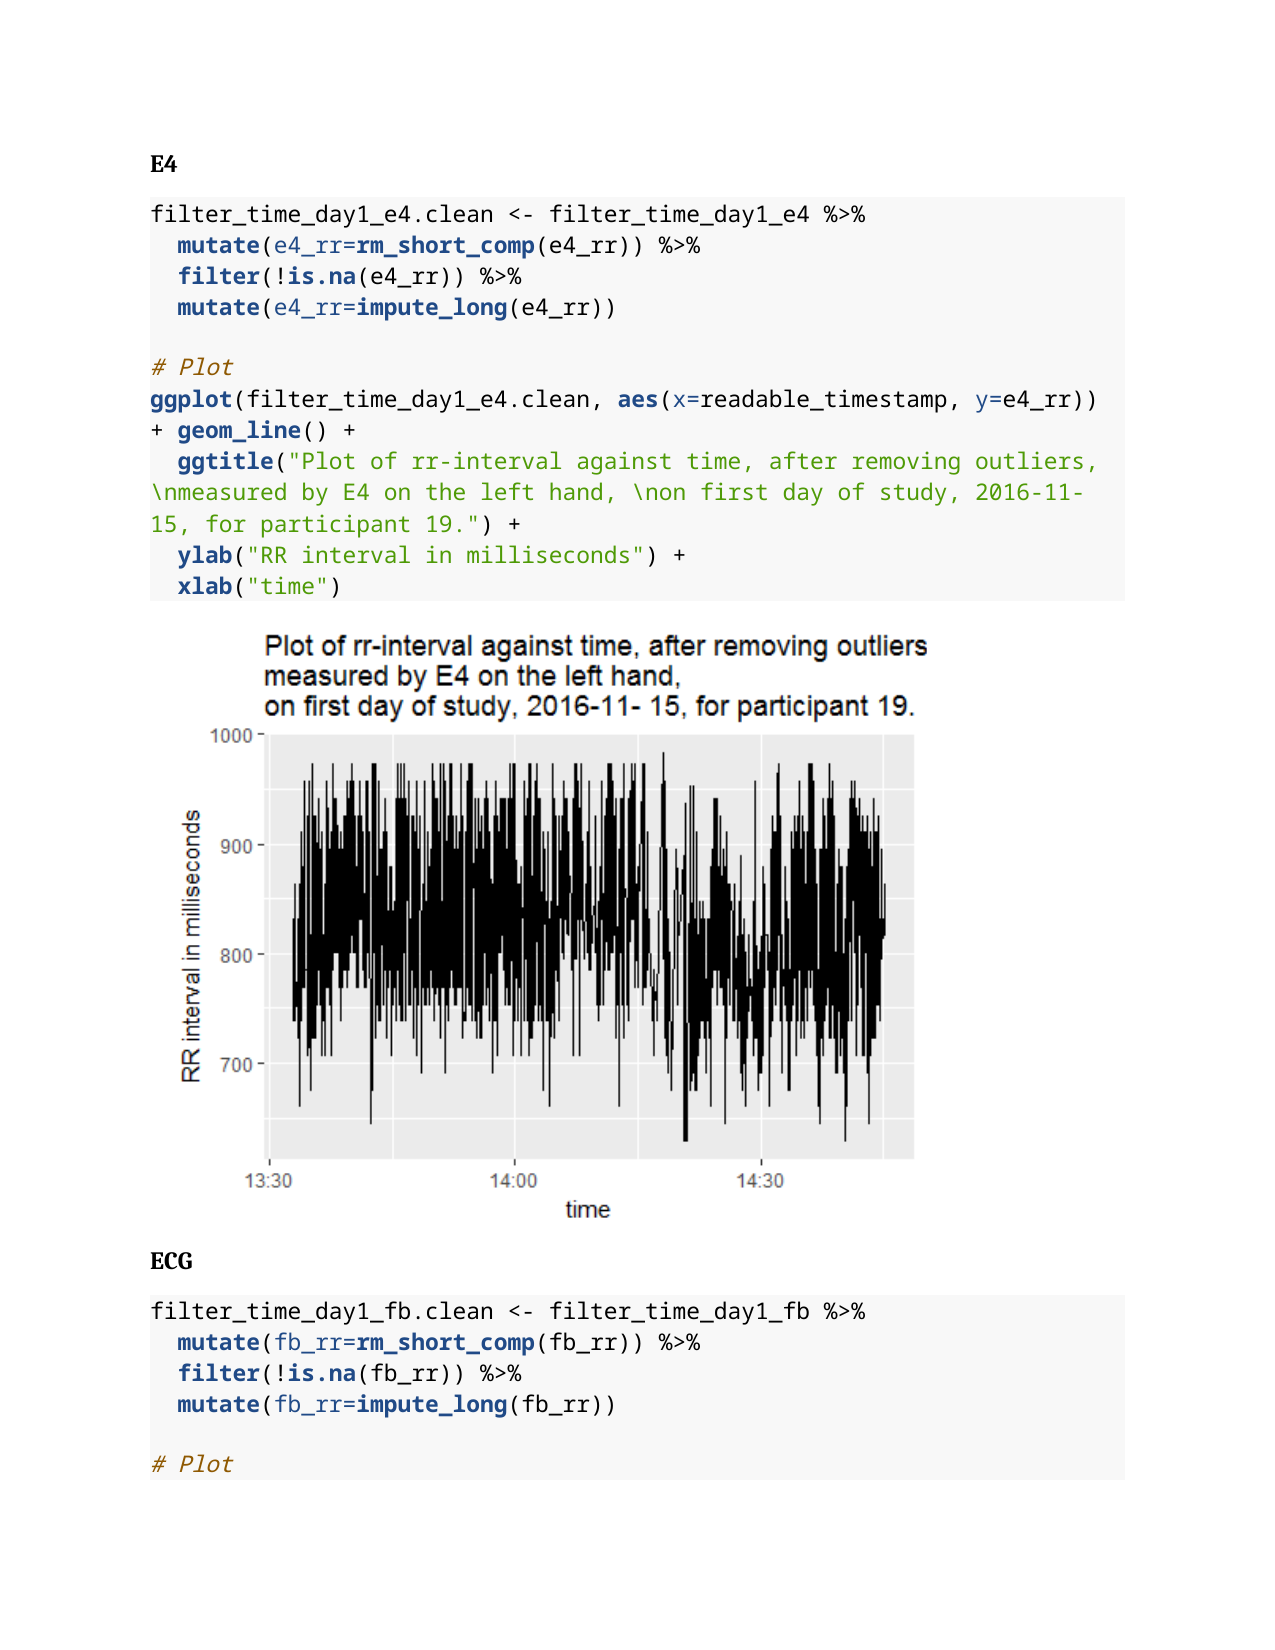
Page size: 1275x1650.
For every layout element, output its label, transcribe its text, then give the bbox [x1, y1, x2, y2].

text ECG [150, 1247, 1125, 1276]
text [150, 1295, 1125, 1480]
picture [168, 622, 927, 1229]
text E4 [150, 150, 1125, 179]
text filter_time_day1_e4.clean <- filter_time_day1_e4 %>% mutate(e4_rr=rm_short_comp(e4_rr)) %>% filter(!is.na(e4_rr)) %>% mutate(e4_rr=impute_long(e4_rr)) # Plot ggplot(filter_time_day1_e4.clean, aes(x=readable_timestamp, y=e4_rr)) + geom_line() + ggtitle("Plot of rr-interval against time, after removing outliers, \nmeasured by E4 on the left hand, \non first day of study, 2016-11- 15, for participant 19.") + ylab("RR interval in milliseconds") + xlab("time") [150, 197, 1125, 601]
